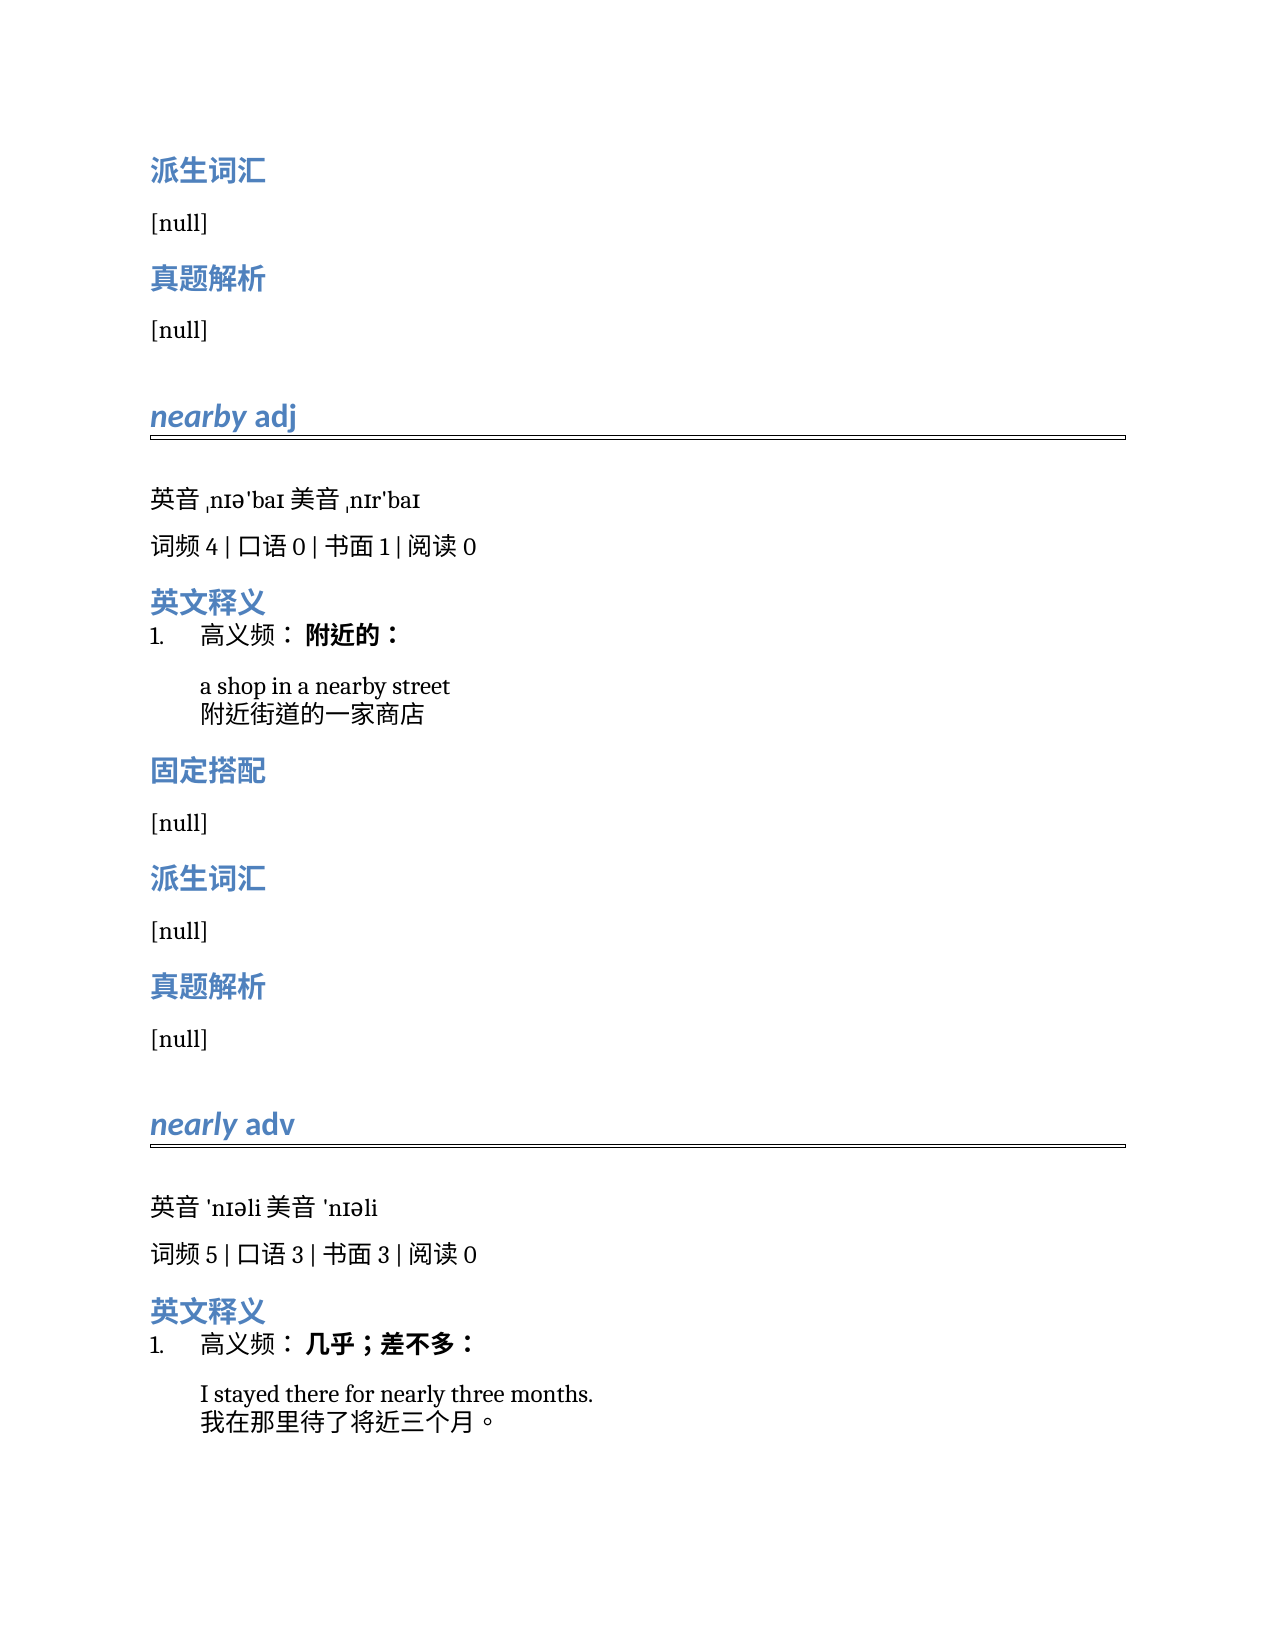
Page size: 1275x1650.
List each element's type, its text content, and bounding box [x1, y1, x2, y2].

text [null] [150, 1025, 1125, 1053]
subtitle 英文释义 [150, 1291, 1125, 1331]
text a shop in a nearby street 附近街道的一家商店 [200, 672, 1075, 729]
text [null] [150, 809, 1125, 837]
text I stayed there for nearly three months. 我在那里待了将近三个月。 [200, 1380, 1075, 1438]
text 英音 'nɪəli 美音 'nɪəli [150, 1194, 1125, 1222]
subtitle nearly adv [150, 1103, 1125, 1144]
subtitle 英文释义 [150, 583, 1125, 622]
text 英音 ˌnɪə'baɪ 美音 ˌnɪr'baɪ [150, 486, 1125, 514]
list 高义频： 附近的： [150, 622, 1125, 651]
subtitle 派生词汇 [150, 150, 1125, 190]
text [null] [150, 208, 1125, 237]
subtitle 真题解析 [150, 258, 1125, 298]
text 词频 5 | 口语 3 | 书面 3 | 阅读 0 [150, 1241, 1125, 1270]
subtitle 真题解析 [150, 966, 1125, 1006]
text [null] [150, 316, 1125, 345]
subtitle 派生词汇 [150, 858, 1125, 898]
text 词频 4 | 口语 0 | 书面 1 | 阅读 0 [150, 533, 1125, 562]
list 高义频： 几乎；差不多： [150, 1331, 1125, 1359]
subtitle 固定搭配 [150, 750, 1125, 790]
text [null] [150, 917, 1125, 945]
subtitle nearby adj [150, 395, 1125, 435]
